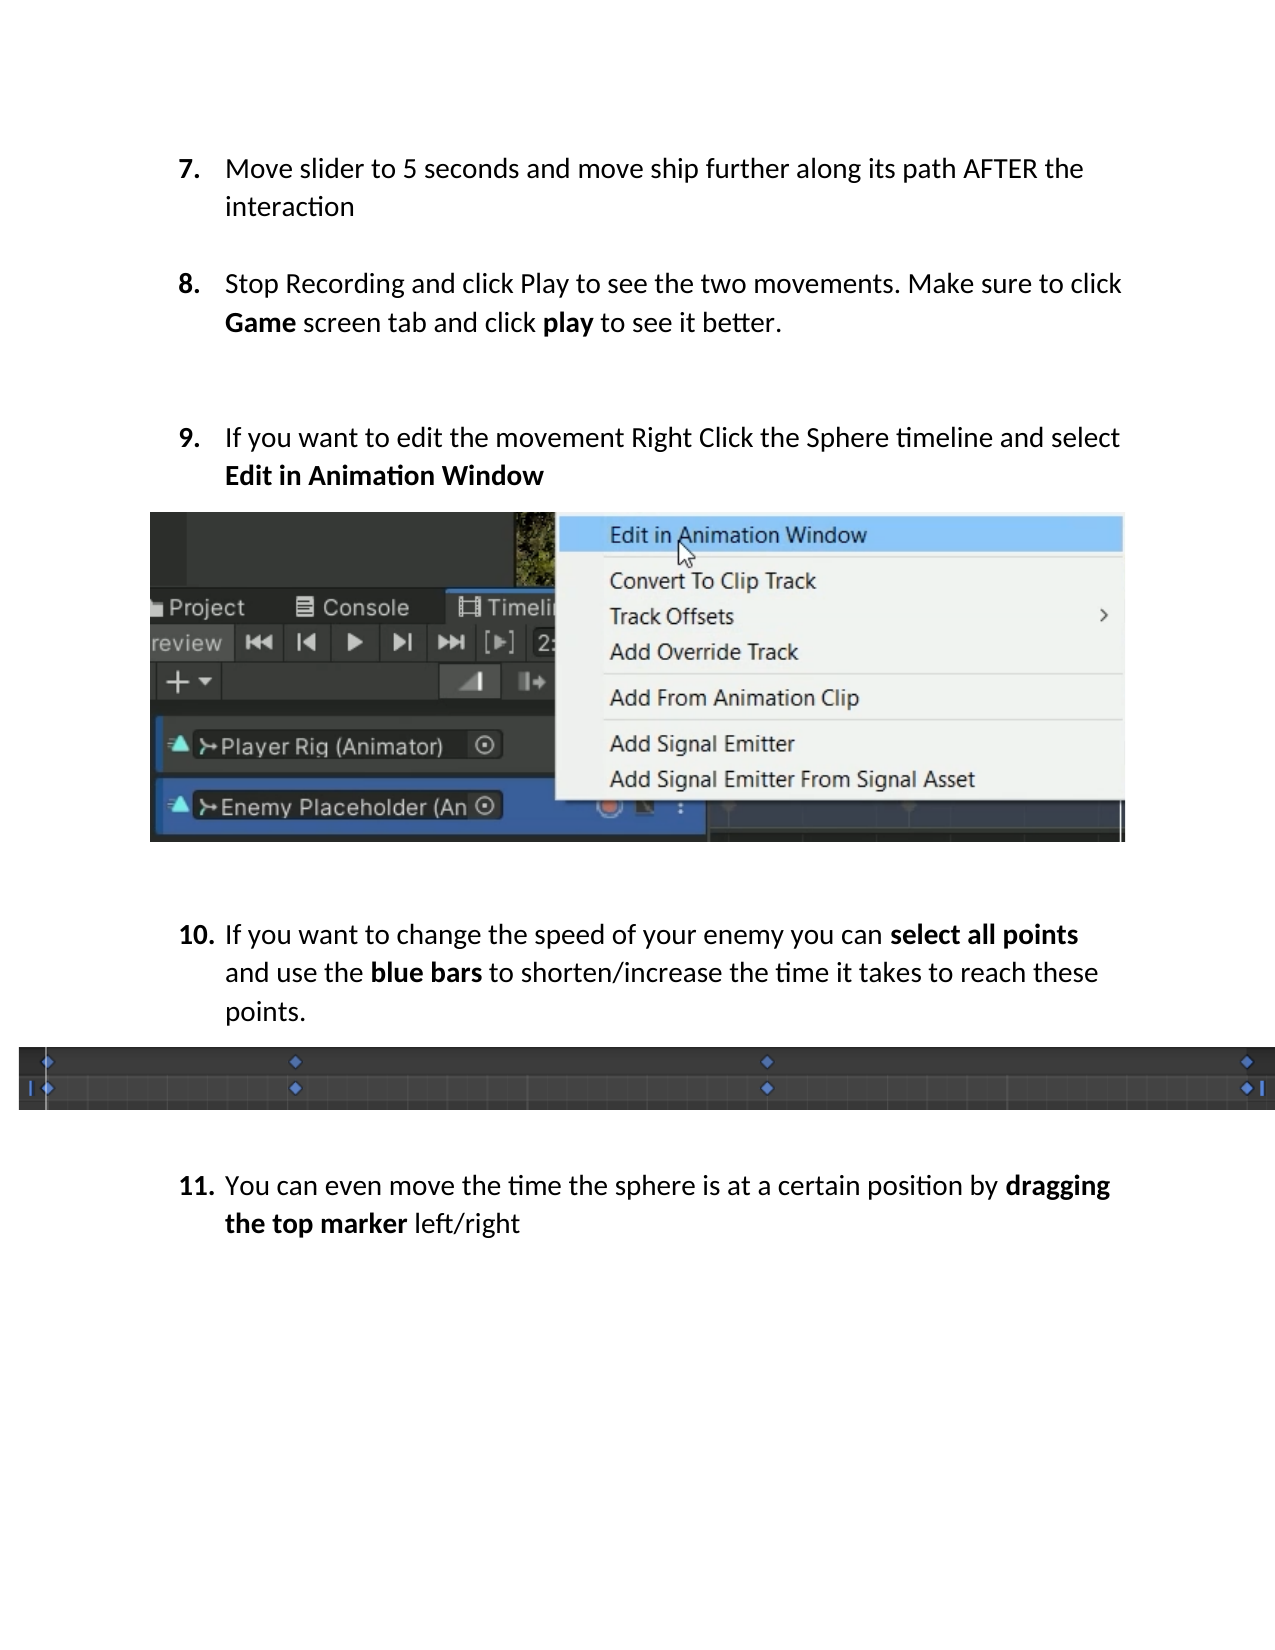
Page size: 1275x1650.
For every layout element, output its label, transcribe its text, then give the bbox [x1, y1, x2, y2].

list If you want to change the speed of your enemy you can select all points and use the blue bars to shorten/increase the time it takes to reach these points. [178, 916, 1125, 1028]
list Move slider to 5 seconds and move ship further along its path AFTER the interaction [178, 150, 1125, 224]
picture [18, 1047, 1275, 1110]
list Stop Recording and click Play to see the two movements. Make sure to click Game screen tab and click play to see it better. [178, 265, 1125, 339]
list You can even move the time the sphere is at a certain position by dragging the top marker left/right [178, 1167, 1125, 1241]
list If you want to edit the movement Right Click the Sphere timeline and select Edit in Animation Window [178, 419, 1125, 493]
picture [150, 512, 1125, 842]
